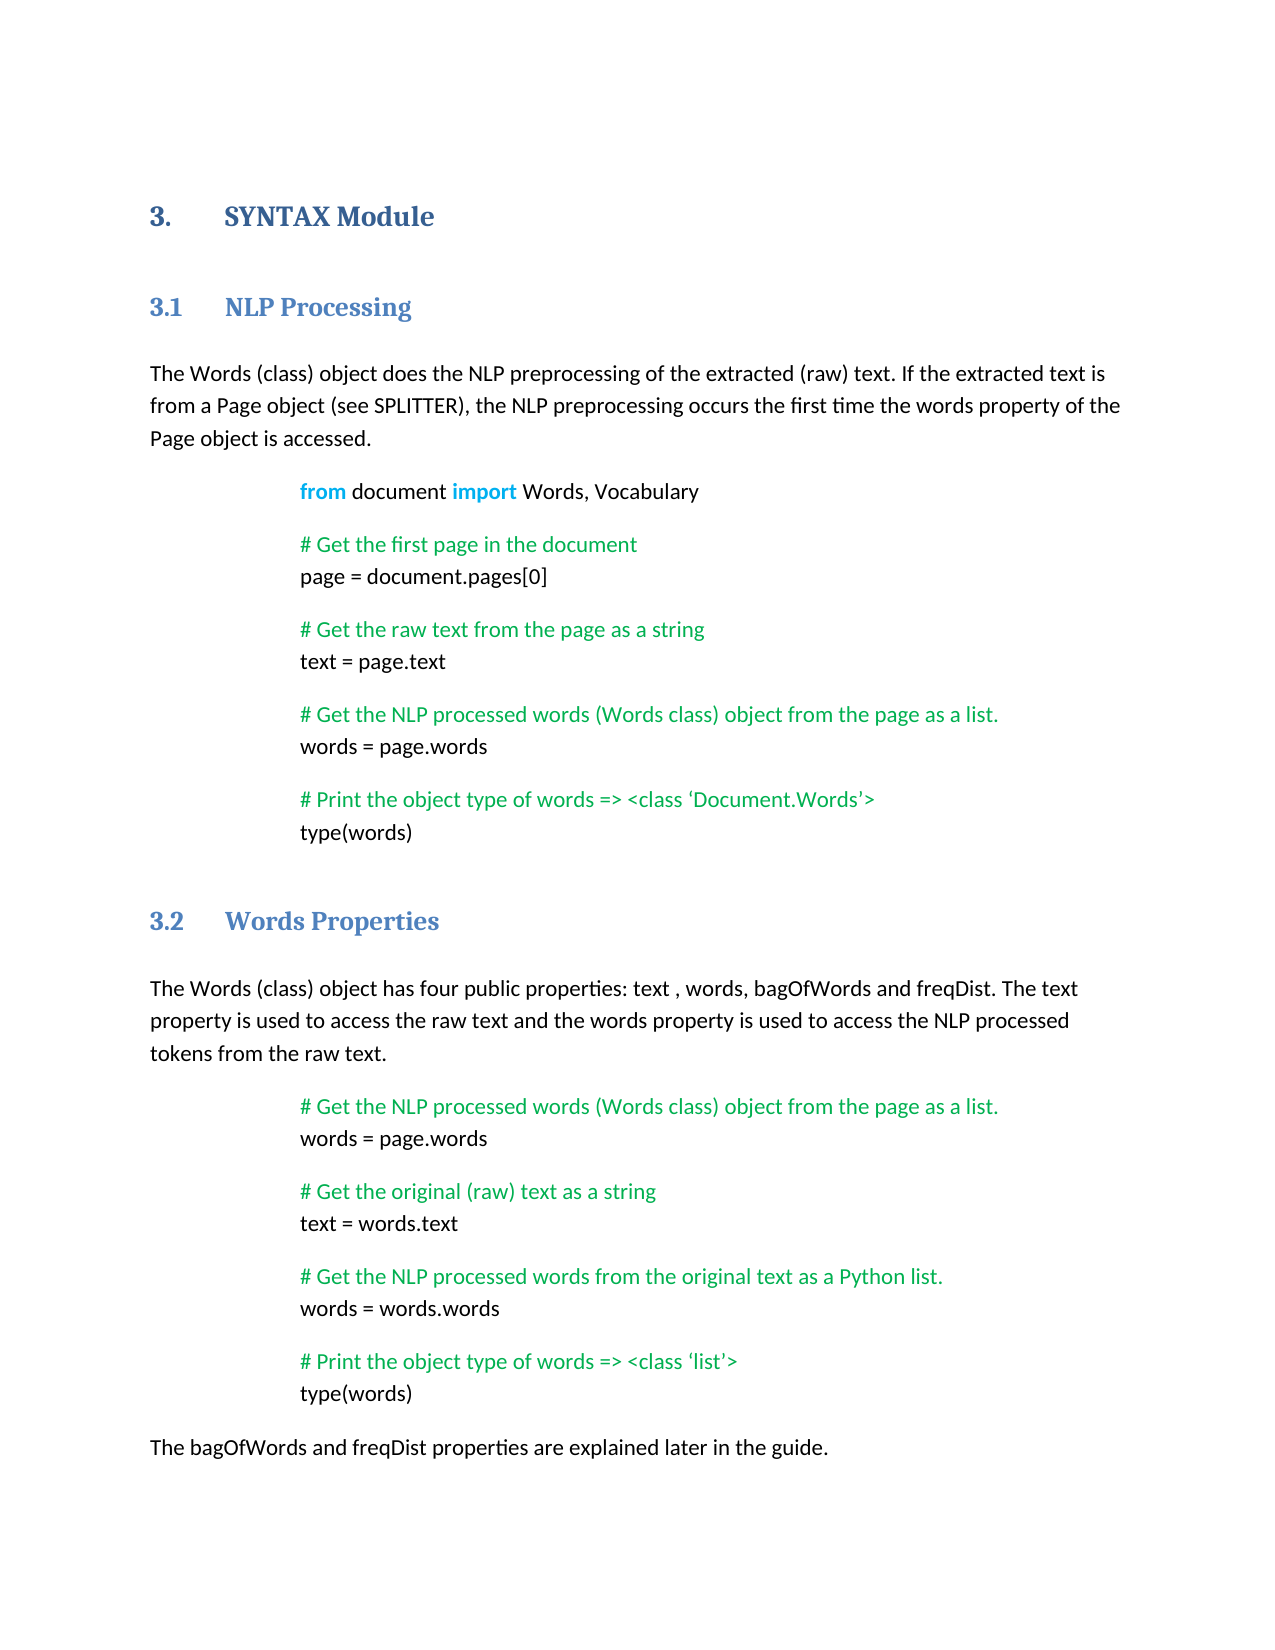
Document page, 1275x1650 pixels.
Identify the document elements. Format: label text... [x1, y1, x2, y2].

text # Get the NLP processed words (Words class) object from the page as a list. words = page.words [300, 1092, 1125, 1152]
text # Get the first page in the document page = document.pages[0] [300, 530, 1125, 590]
text The bagOfWords and freqDist properties are explained later in the guide. [150, 1433, 1125, 1461]
text # Get the original (raw) text as a string text = words.text [225, 1177, 1125, 1237]
text The Words (class) object has four public properties: text , words, bagOfWords and freqDist. The text property is used to access the raw text and the words property is used to access the NLP processed tokens from the raw text. [150, 942, 1125, 1067]
subtitle 3.2 Words Properties [150, 871, 1125, 938]
subtitle 3.1 NLP Processing [150, 292, 1125, 323]
text The Words (class) object does the NLP preprocessing of the extracted (raw) text. If the extracted text is from a Page object (see SPLITTER), the NLP preprocessing occurs the first time the words property of the Page object is accessed. [150, 327, 1125, 452]
text # Print the object type of words => <class ‘list’> type(words) [300, 1347, 1125, 1408]
text from document import Words, Vocabulary [150, 477, 1125, 505]
text # Print the object type of words => <class ‘Document.Words’> type(words) [300, 786, 1125, 846]
text # Get the raw text from the page as a string text = page.text [300, 615, 1125, 675]
subtitle 3. SYNTAX Module [150, 200, 1125, 233]
text # Get the NLP processed words from the original text as a Python list. words = words.words [300, 1262, 1125, 1322]
text # Get the NLP processed words (Words class) object from the page as a list. words = page.words [300, 700, 1125, 761]
